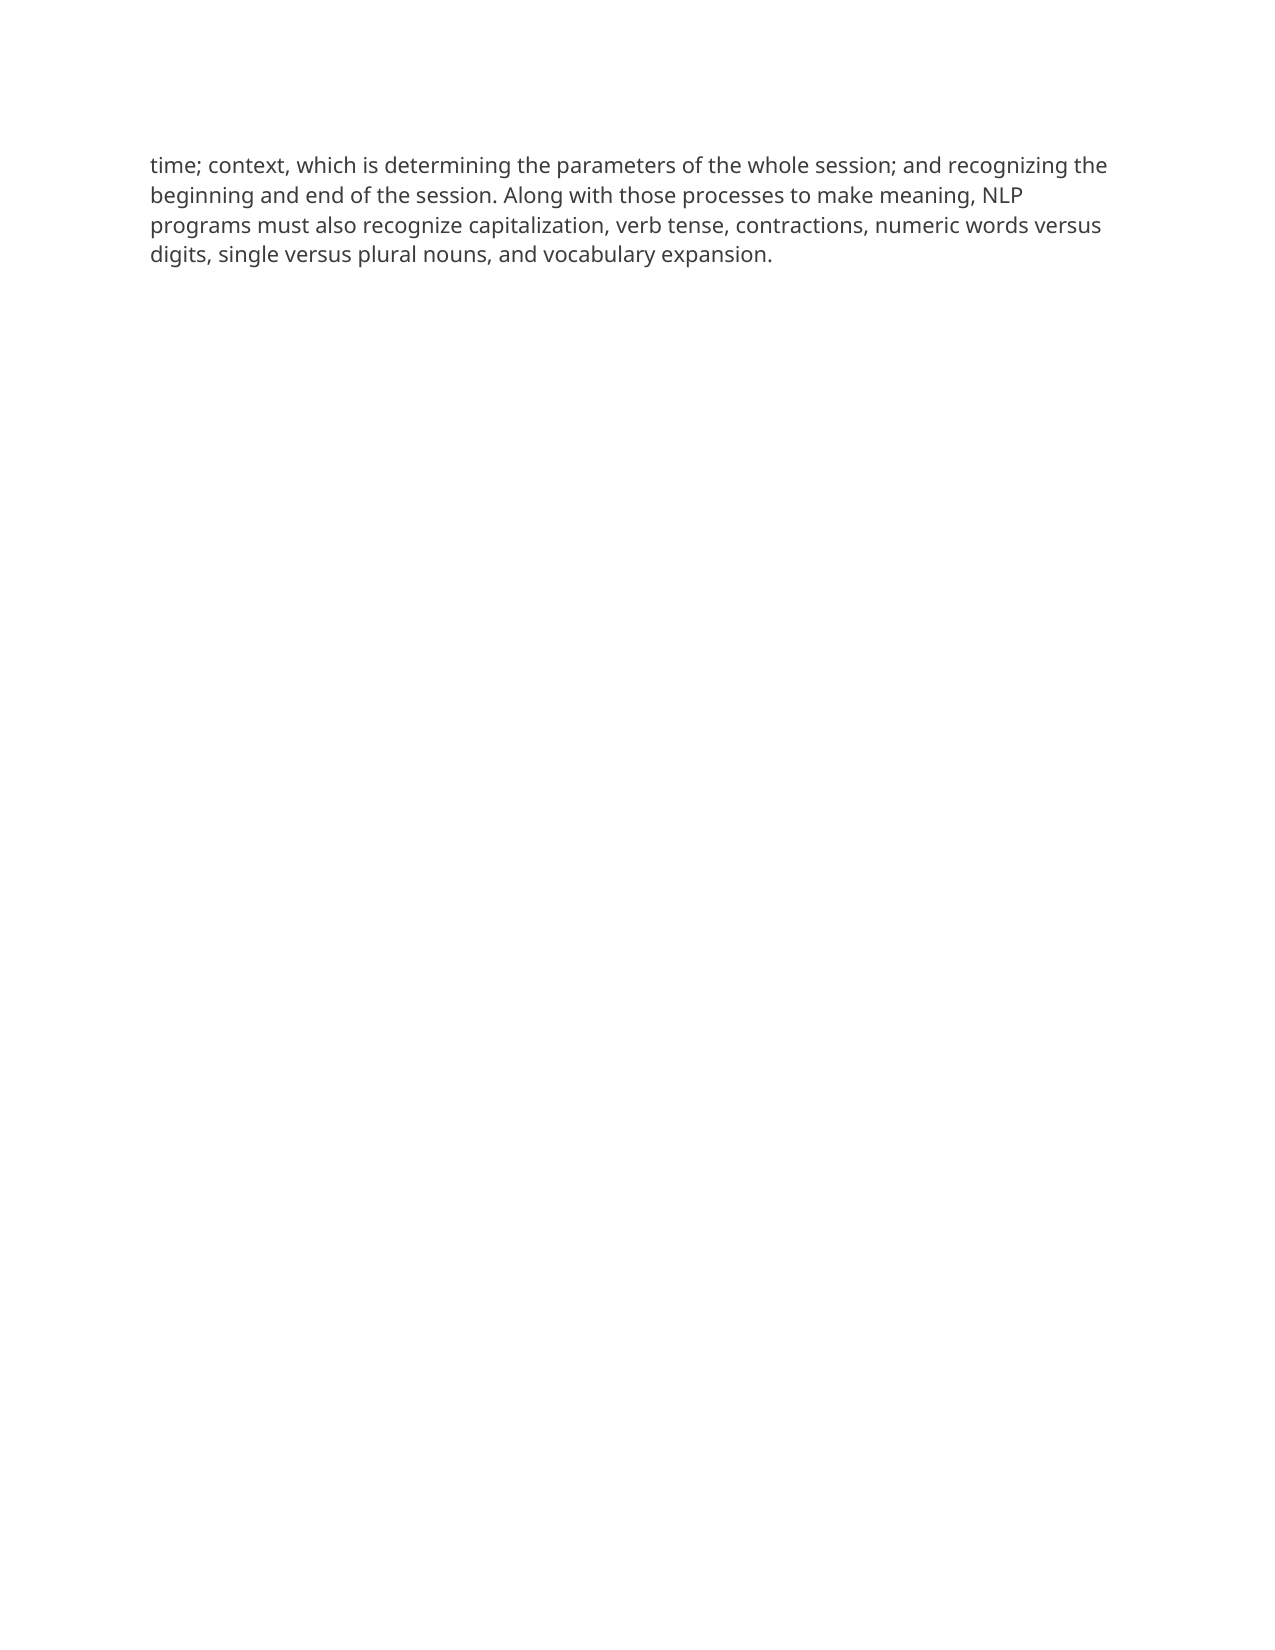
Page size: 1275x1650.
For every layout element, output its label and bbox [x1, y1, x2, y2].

text [150, 150, 1125, 269]
